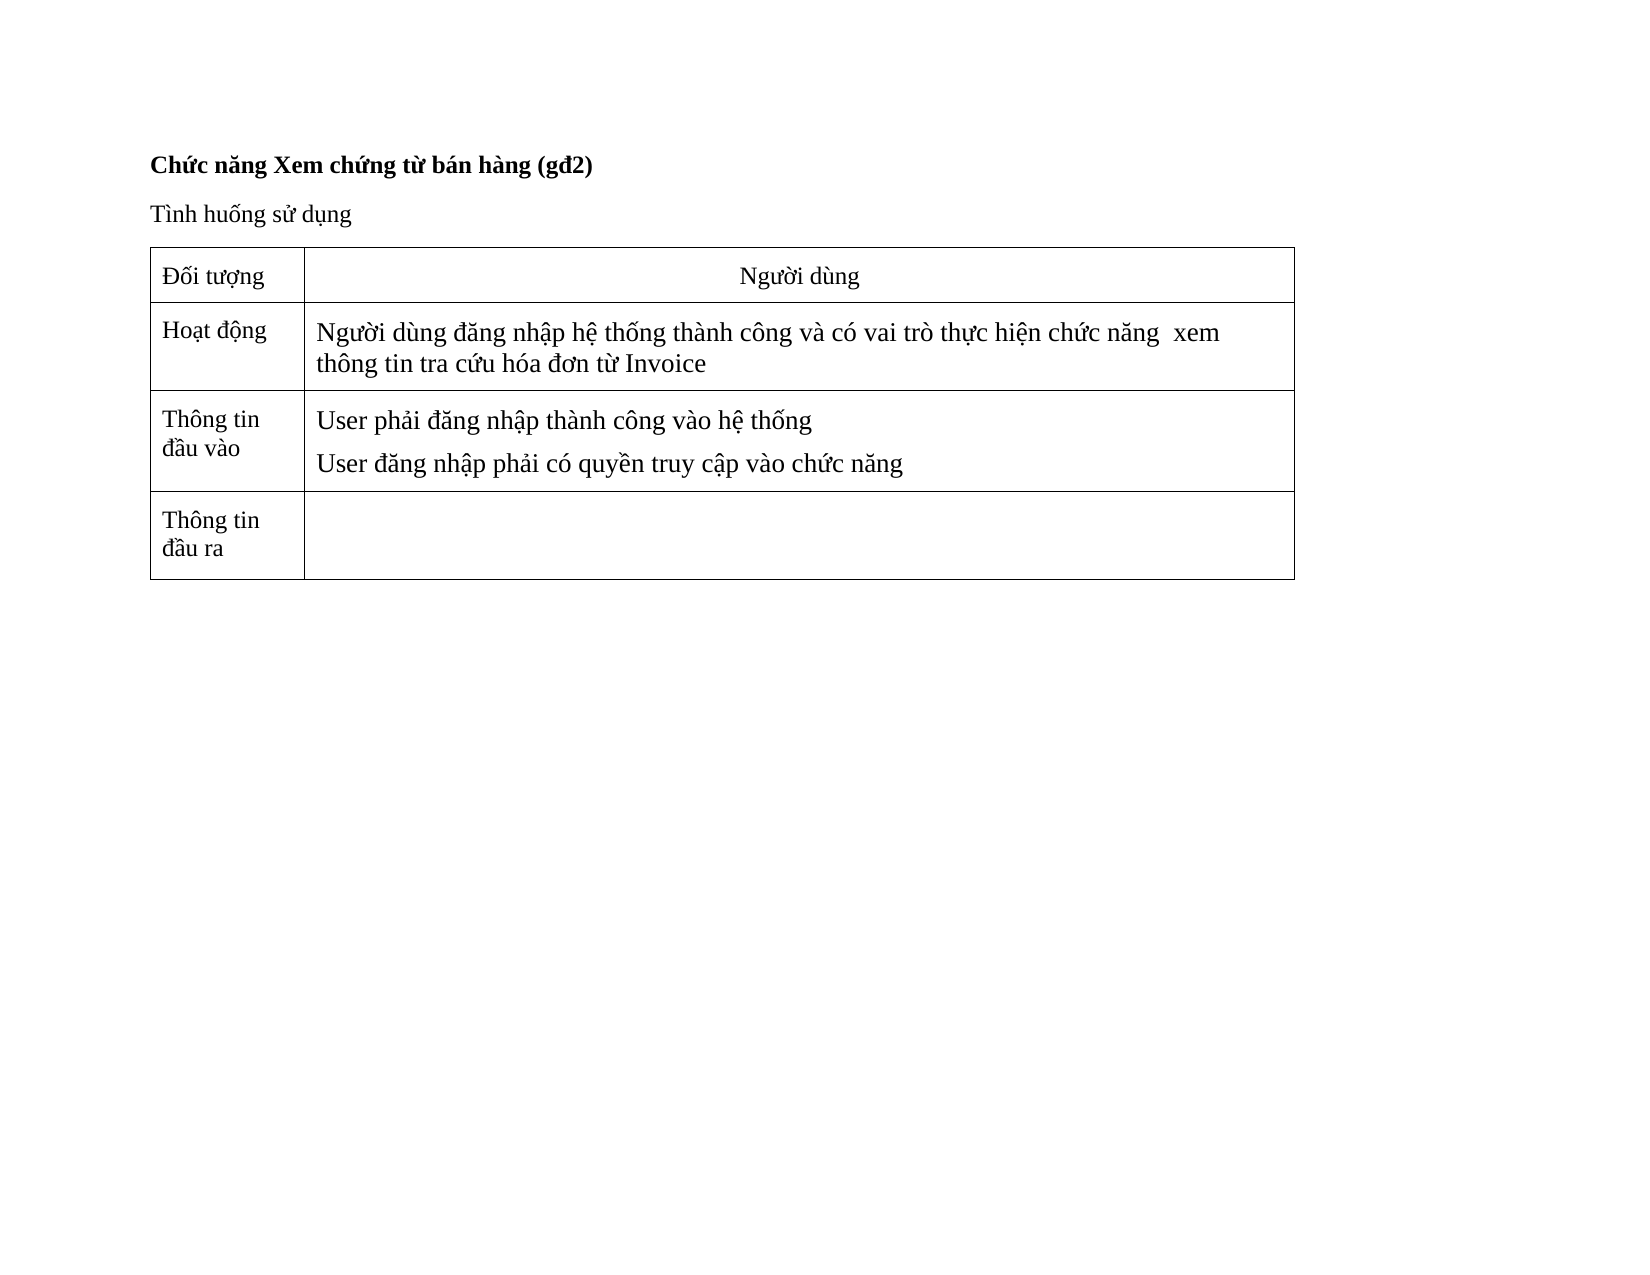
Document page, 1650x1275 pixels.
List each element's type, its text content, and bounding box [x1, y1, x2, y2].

table_cell User phải đăng nhập thành công vào hệ thống User đăng nhập phải có quyền truy cập vào chức năng [305, 391, 1294, 491]
table_cell Thông tin đầu ra [151, 492, 304, 579]
table_header Đối tượng [151, 248, 304, 302]
table_cell Người dùng đăng nhập hệ thống thành công và có vai trò thực hiện chức năng xem thông tin tra cứu hóa đơn từ Invoice [305, 303, 1294, 390]
table_cell Hoạt động [151, 303, 304, 390]
text Tình huống sử dụng [150, 199, 1500, 228]
table_header Người dùng [305, 248, 1294, 302]
table_cell Thông tin đầu vào [151, 391, 304, 491]
subtitle Chức năng Xem chứng từ bán hàng (gđ2) [150, 150, 1500, 179]
table_cell [305, 492, 1294, 579]
